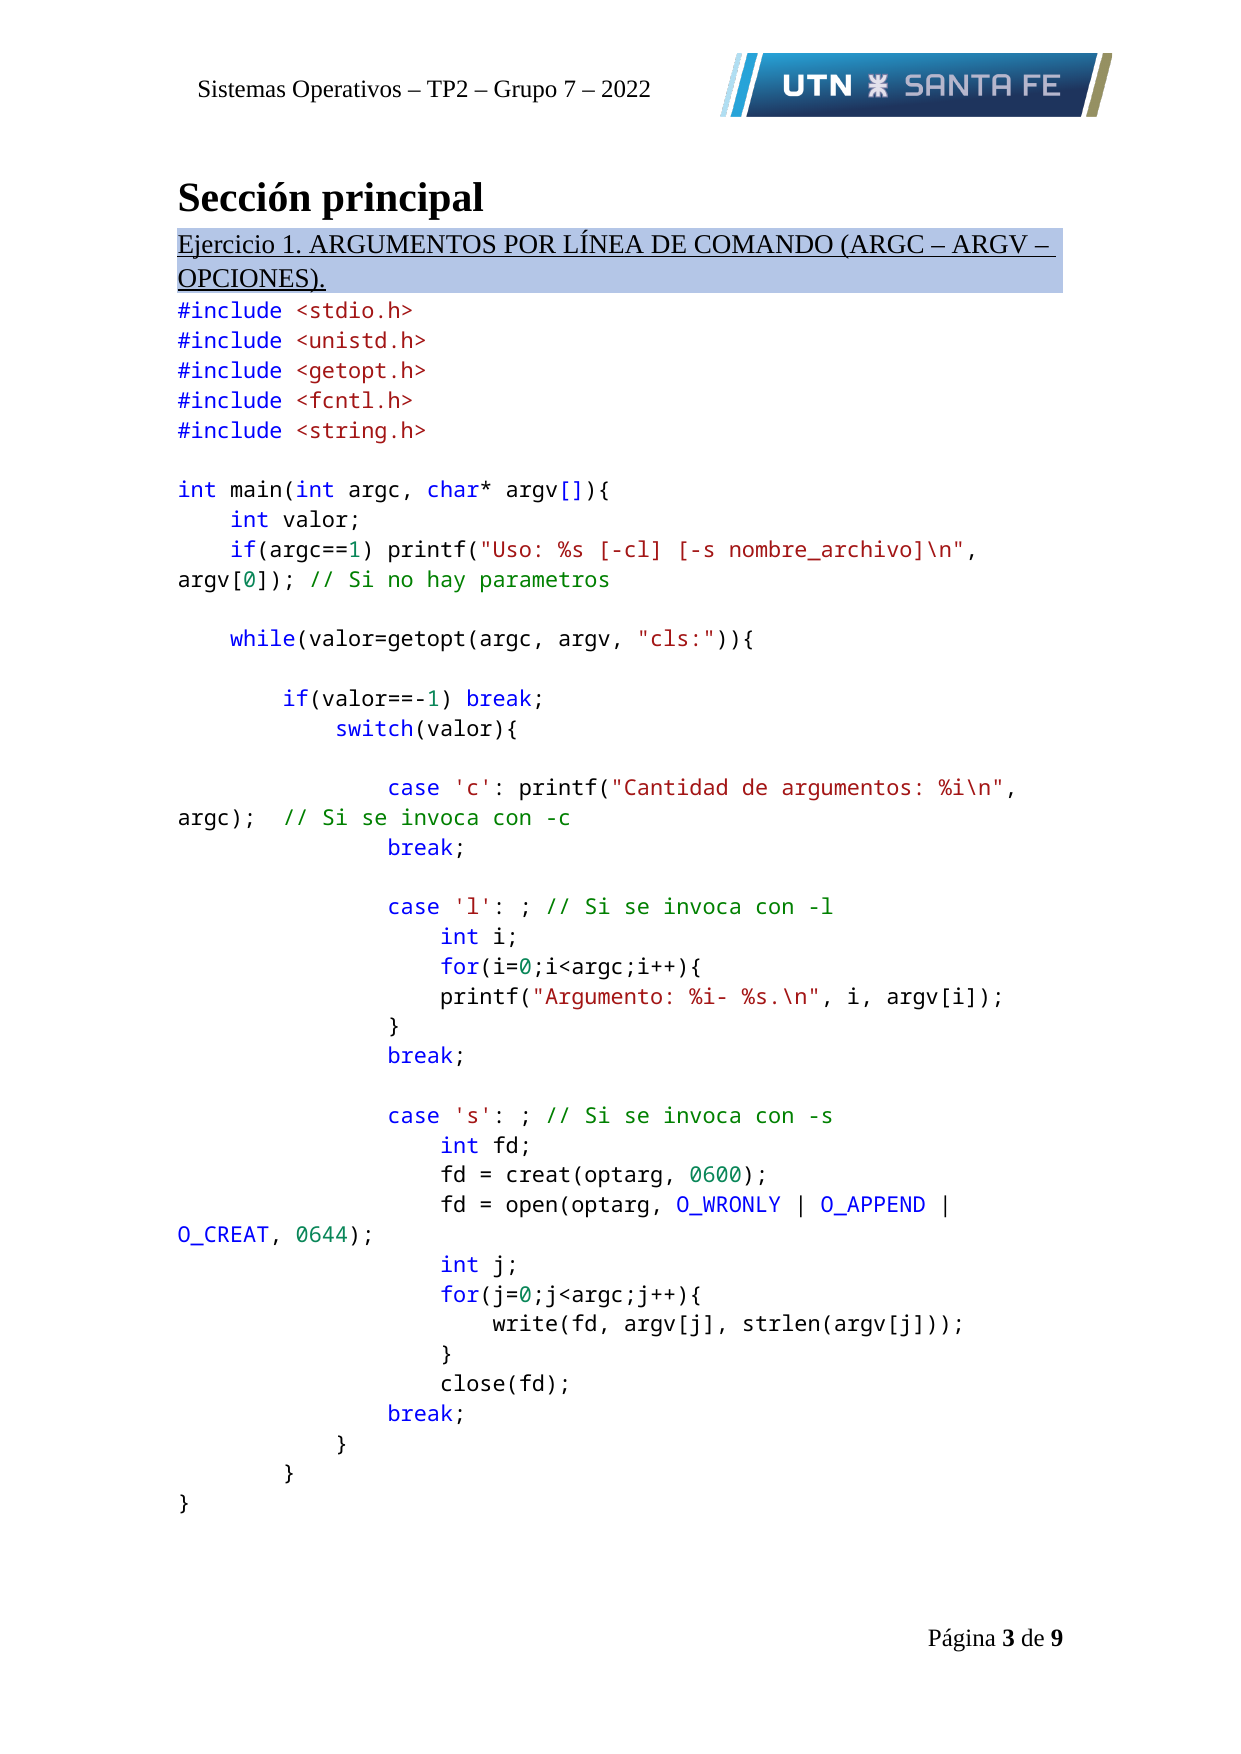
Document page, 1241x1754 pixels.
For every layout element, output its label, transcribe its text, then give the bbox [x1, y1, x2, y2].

text while(valor=getopt(argc, argv, "cls:")){ [177, 623, 1063, 653]
text printf("Argumento: %i- %s.\n", i, argv[i]); [177, 981, 1063, 1011]
text int j; [177, 1249, 1063, 1279]
text for(i=0;i<argc;i++){ [177, 951, 1063, 981]
text break; [177, 1040, 1063, 1070]
text } [177, 1011, 1063, 1040]
text fd = creat(optarg, 0600); [177, 1159, 1063, 1189]
text int i; [177, 921, 1063, 951]
text int valor; [177, 504, 1063, 534]
text #include <stdio.h> [177, 296, 1063, 325]
text int fd; [177, 1130, 1063, 1159]
text int main(int argc, char* argv[]){ [177, 474, 1063, 504]
subtitle Sección principal [177, 173, 1063, 221]
text for(j=0;j<argc;j++){ [177, 1279, 1063, 1308]
text #include <getopt.h> [177, 355, 1063, 385]
text switch(valor){ [177, 713, 1063, 742]
text fd = open(optarg, O_WRONLY | O_APPEND | O_CREAT, 0644); [177, 1189, 1063, 1249]
text if(valor==-1) break; [177, 683, 1063, 713]
text close(fd); [177, 1368, 1063, 1398]
text #include <string.h> [177, 415, 1063, 444]
subtitle Ejercicio 1. ARGUMENTOS POR LÍNEA DE COMANDO (ARGC – ARGV – OPCIONES). [177, 228, 1063, 293]
text #include <fcntl.h> [177, 385, 1063, 415]
text if(argc==1) printf("Uso: %s [-cl] [-s nombre_archivo]\n", argv[0]); // Si no hay parametros [177, 534, 1063, 593]
text } [177, 1338, 1063, 1368]
text write(fd, argv[j], strlen(argv[j])); [177, 1308, 1063, 1338]
text } [177, 1457, 1063, 1487]
text case 'l': ; // Si se invoca con -l [177, 891, 1063, 921]
text } [177, 1428, 1063, 1457]
text case 's': ; // Si se invoca con -s [177, 1100, 1063, 1130]
text #include <unistd.h> [177, 325, 1063, 355]
text break; [177, 832, 1063, 862]
text case 'c': printf("Cantidad de argumentos: %i\n", argc); // Si se invoca con -c [177, 772, 1063, 832]
text } [177, 1487, 1063, 1517]
text break; [177, 1398, 1063, 1428]
picture [720, 53, 1113, 117]
